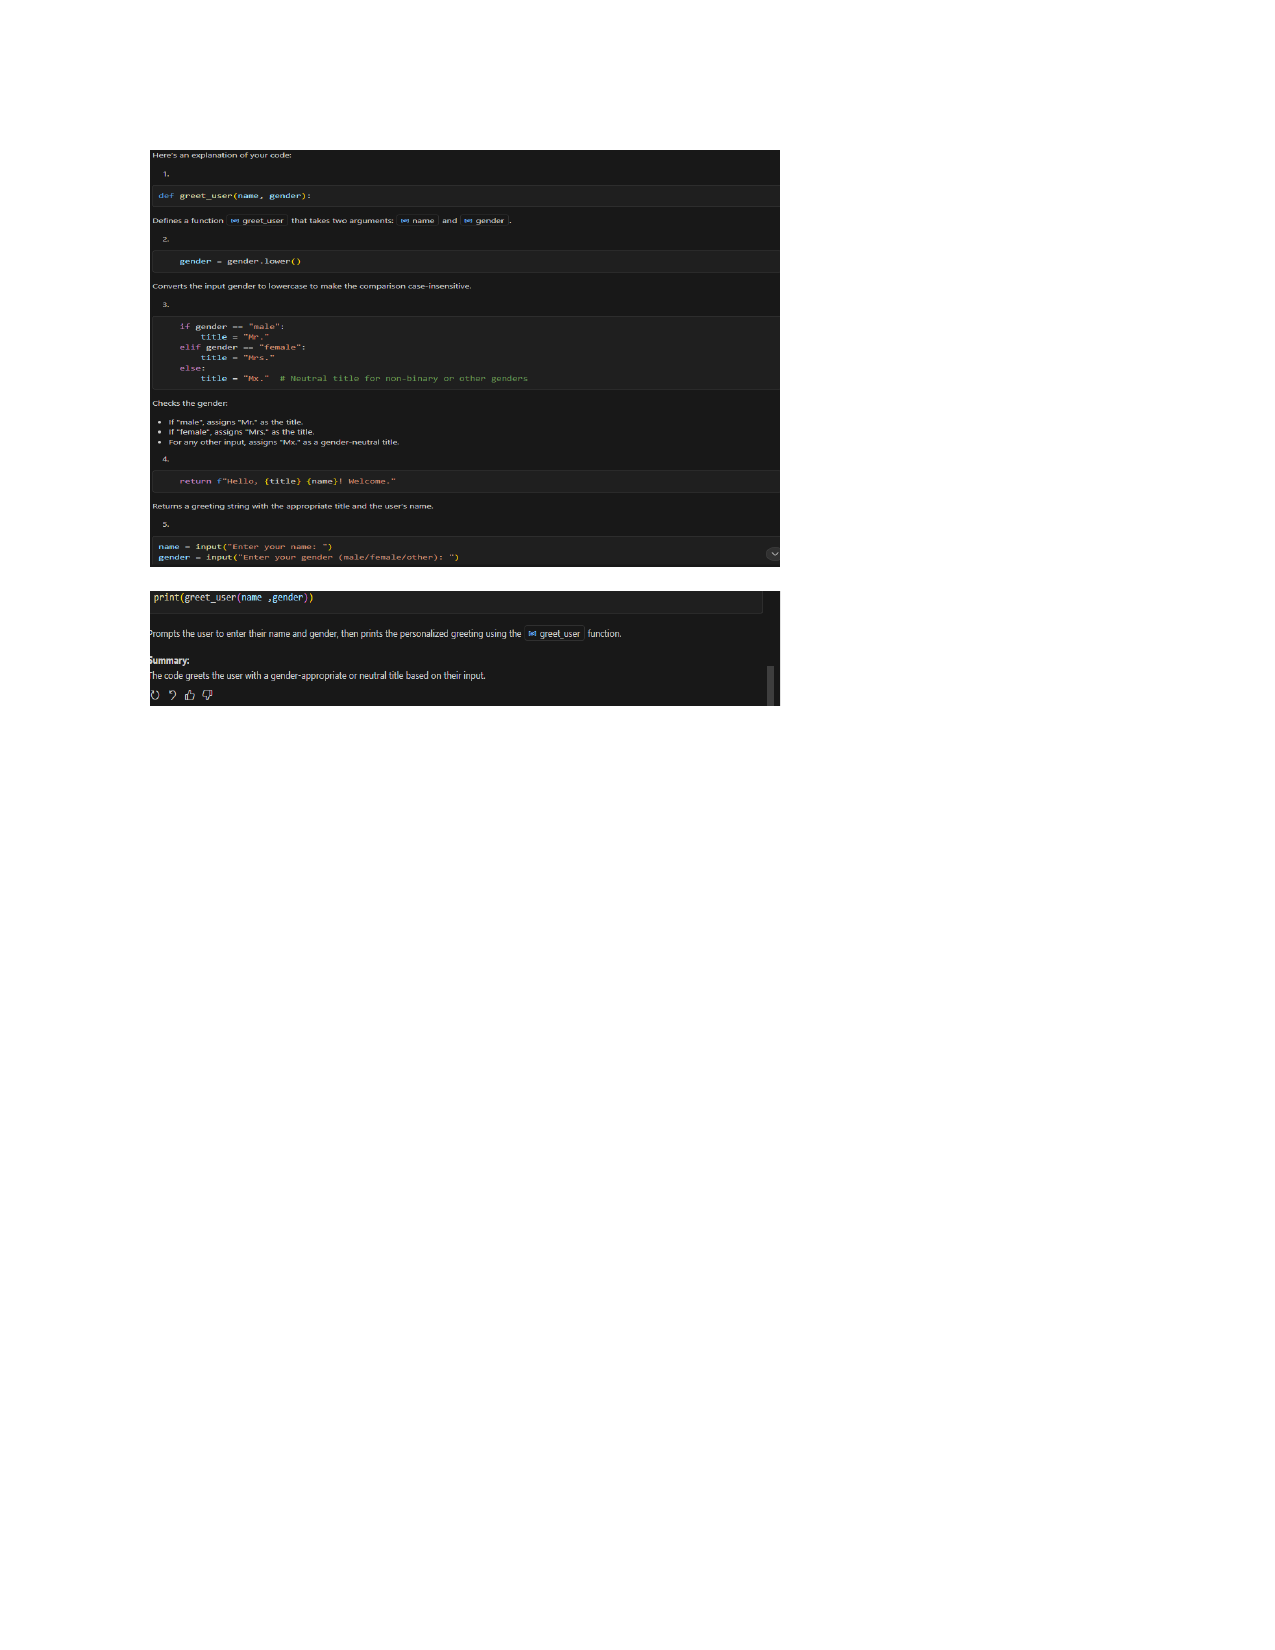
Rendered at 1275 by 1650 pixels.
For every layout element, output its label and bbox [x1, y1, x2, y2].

picture [150, 591, 781, 706]
picture [150, 150, 780, 567]
